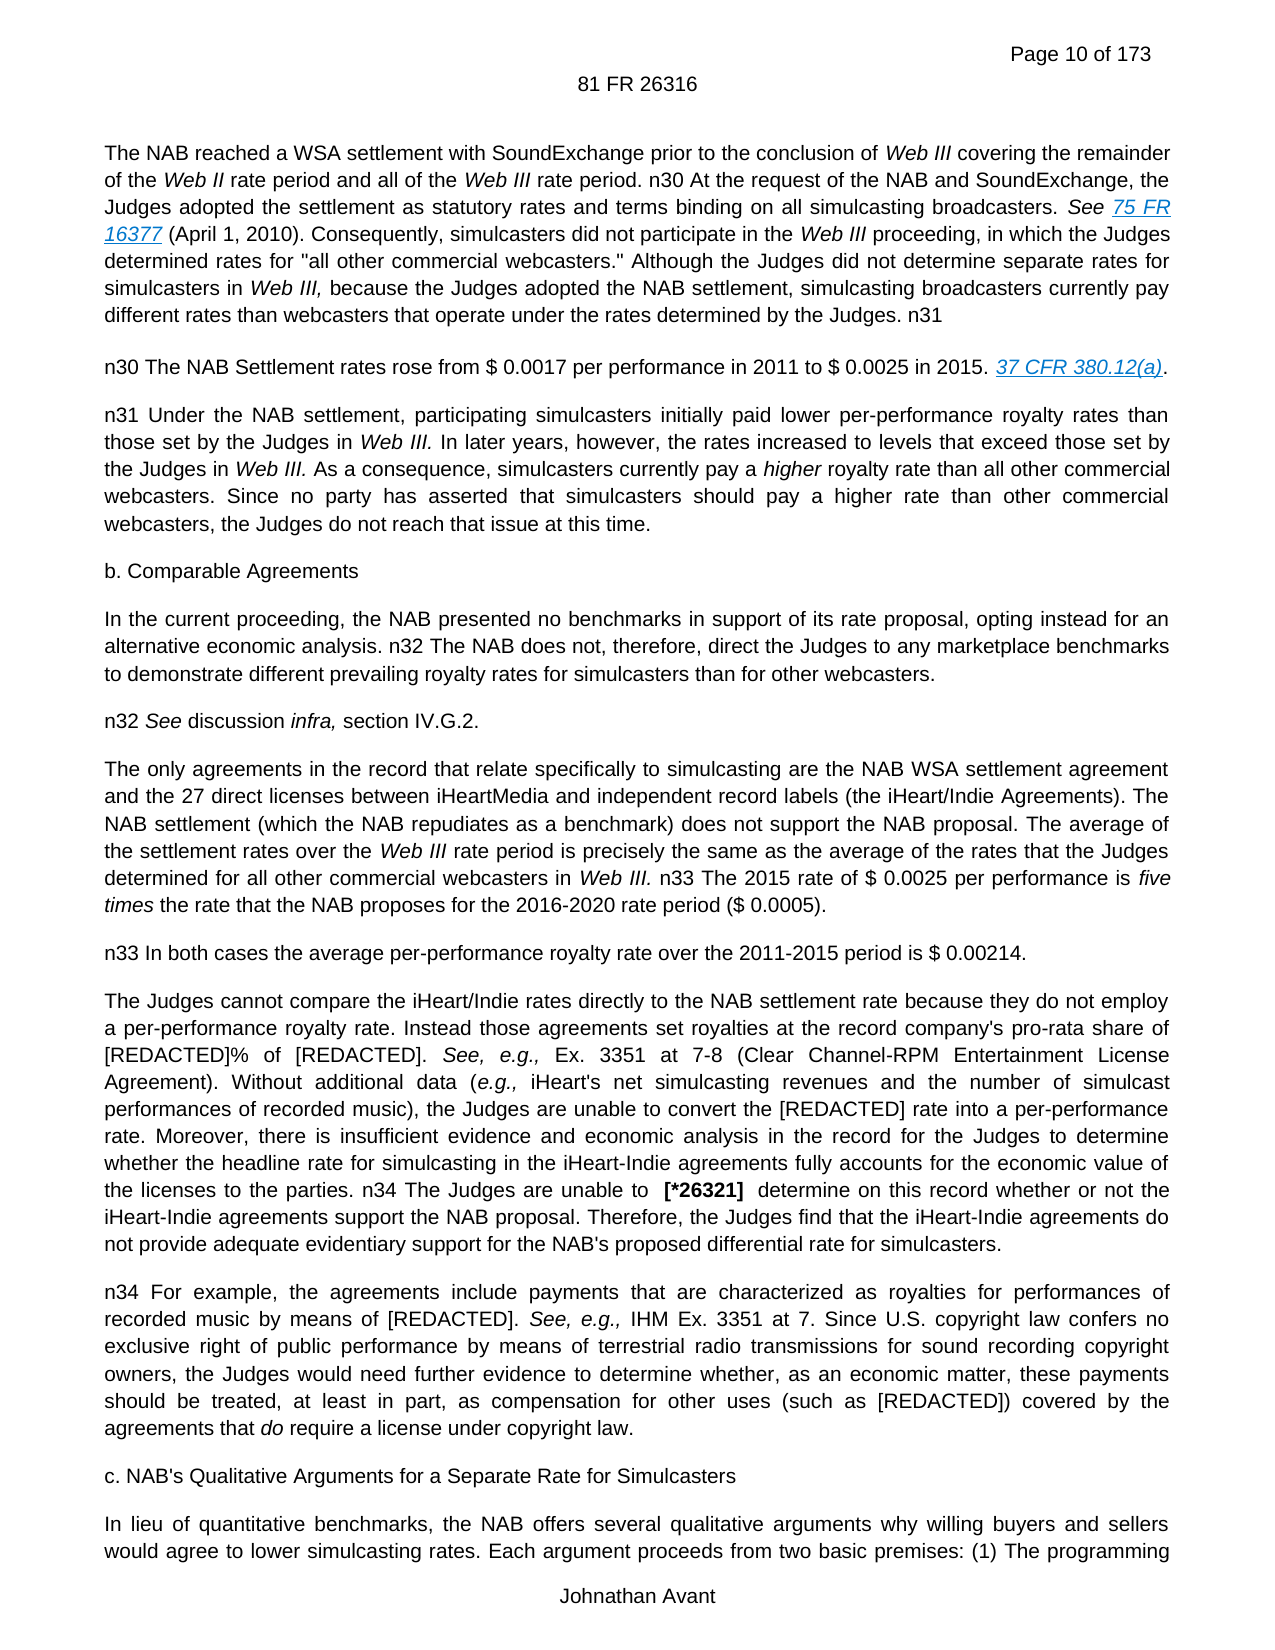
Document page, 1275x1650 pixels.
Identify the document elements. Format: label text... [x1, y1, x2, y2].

text The Judges cannot compare the iHeart/Indie rates directly to the NAB settlement rate because they do not employ a per-performance royalty rate. Instead those agreements set royalties at the record company's pro-rata share of [REDACTED]% of [REDACTED]. See, e.g., Ex. 3351 at 7-8 (Clear Channel-RPM Entertainment License Agreement). Without additional data (e.g., iHeart's net simulcasting revenues and the number of simulcast performances of recorded music), the Judges are unable to convert the [REDACTED] rate into a per-performance rate. Moreover, there is insufficient evidence and economic analysis in the record for the Judges to determine whether the headline rate for simulcasting in the iHeart-Indie agreements fully accounts for the economic value of the licenses to the parties. n34 The Judges are unable to [*26321] determine on this record whether or not the iHeart-Indie agreements support the NAB proposal. Therefore, the Judges find that the iHeart-Indie agreements do not provide adequate evidentiary support for the NAB's proposed differential rate for simulcasters. [104, 985, 1171, 1256]
text The only agreements in the record that relate specifically to simulcasting are the NAB WSA settlement agreement and the 27 direct licenses between iHeartMedia and independent record labels (the iHeart/Indie Agreements). The NAB settlement (which the NAB repudiates as a benchmark) does not support the NAB proposal. The average of the settlement rates over the Web III rate period is precisely the same as the average of the rates that the Judges determined for all other commercial webcasters in Web III. n33 The 2015 rate of $ 0.0025 per performance is five times the rate that the NAB proposes for the 2016-2020 rate period ($ 0.0005). [104, 754, 1171, 917]
text The NAB reached a WSA settlement with SoundExchange prior to the conclusion of Web III covering the remainder of the Web II rate period and all of the Web III rate period. n30 At the request of the NAB and SoundExchange, the Judges adopted the settlement as statutory rates and terms binding on all simulcasting broadcasters. See 75 FR 16377 (April 1, 2010). Consequently, simulcasters did not participate in the Web III proceeding, in which the Judges determined rates for "all other commercial webcasters." Although the Judges did not determine separate rates for simulcasters in Web III, because the Judges adopted the NAB settlement, simulcasting broadcasters currently pay different rates than webcasters that operate under the rates determined by the Judges. n31 [104, 137, 1171, 327]
text n31 Under the NAB settlement, participating simulcasters initially paid lower per-performance royalty rates than those set by the Judges in Web III. In later years, however, the rates increased to levels that exceed those set by the Judges in Web III. As a consequence, simulcasters currently pay a higher royalty rate than all other commercial webcasters. Since no party has asserted that simulcasters should pay a higher rate than other commercial webcasters, the Judges do not reach that issue at this time. [104, 400, 1171, 535]
text n30 The NAB Settlement rates rose from $ 0.0017 per performance in 2011 to $ 0.0025 in 2015. 37 CFR 380.12(a). [104, 352, 1171, 379]
text n34 For example, the agreements include payments that are characterized as royalties for performances of recorded music by means of [REDACTED]. See, e.g., IHM Ex. 3351 at 7. Since U.S. copyright law confers no exclusive right of public performance by means of terrestrial radio transmissions for sound recording copyright owners, the Judges would need further evidence to determine whether, as an economic matter, these payments should be treated, at least in part, as compensation for other uses (such as [REDACTED]) covered by the agreements that do require a license under copyright law. [104, 1277, 1171, 1439]
text n32 See discussion infra, section IV.G.2. [104, 706, 1171, 733]
text b. Comparable Agreements [104, 556, 1171, 583]
text n33 In both cases the average per-performance royalty rate over the 2011-2015 period is $ 0.00214. [104, 937, 1171, 964]
text c. NAB's Qualitative Arguments for a Separate Rate for Simulcasters [104, 1460, 1171, 1487]
text In the current proceeding, the NAB presented no benchmarks in support of its rate proposal, opting instead for an alternative economic analysis. n32 The NAB does not, therefore, direct the Judges to any marketplace benchmarks to demonstrate different prevailing royalty rates for simulcasters than for other webcasters. [104, 604, 1171, 685]
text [104, 1508, 1171, 1562]
